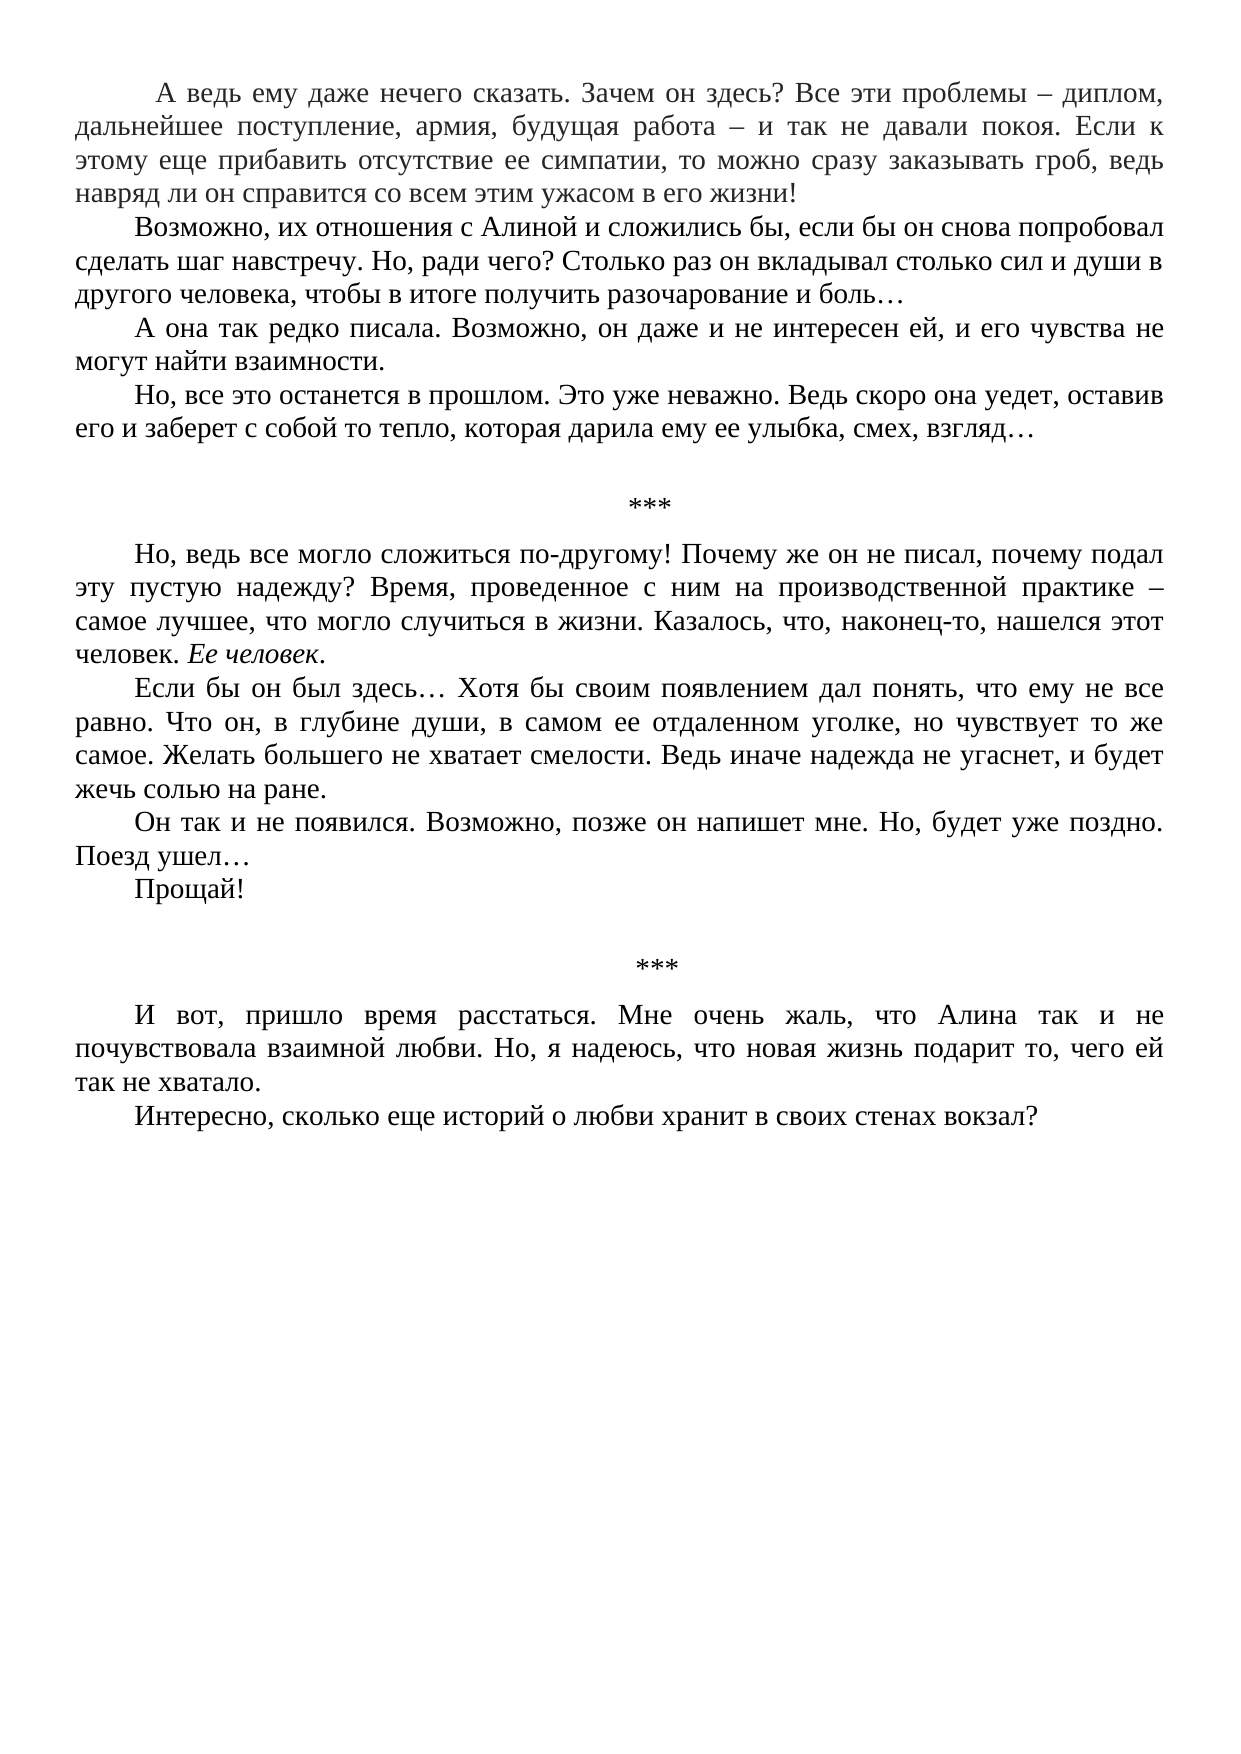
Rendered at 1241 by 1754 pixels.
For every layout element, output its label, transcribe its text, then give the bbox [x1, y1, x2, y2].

text А ведь ему даже нечего сказать. Зачем он здесь? Все эти проблемы – диплом, дальнейшее поступление, армия, будущая работа – и так не давали покоя. Если к этому еще прибавить отсутствие ее симпатии, то можно сразу заказывать гроб, ведь навряд ли он справится со всем этим ужасом в его жизни! [75, 75, 1165, 209]
text Но, ведь все могло сложиться по-другому! Почему же он не писал, почему подал эту пустую надежду? Время, проведенное с ним на производственной практике – самое лучшее, что могло случиться в жизни. Казалось, что, наконец-то, нашелся этот человек. Ее человек. [75, 536, 1165, 670]
text Интересно, сколько еще историй о любви хранит в своих стенах вокзал? [75, 1098, 1165, 1131]
text Возможно, их отношения с Алиной и сложились бы, если бы он снова попробовал сделать шаг навстречу. Но, ради чего? Столько раз он вкладывал столько сил и души в другого человека, чтобы в итоге получить разочарование и боль… [75, 209, 1165, 310]
text Если бы он был здесь… Хотя бы своим появлением дал понять, что ему не все равно. Что он, в глубине души, в самом ее отдаленном уголке, но чувствует то же самое. Желать большего не хватает смелости. Ведь иначе надежда не угаснет, и будет жечь солью на ране. [75, 670, 1165, 804]
text *** [75, 951, 1165, 984]
text Прощай! [75, 871, 1165, 905]
text И вот, пришло время расстаться. Мне очень жаль, что Алина так и не почувствовала взаимной любви. Но, я надеюсь, что новая жизнь подарит то, чего ей так не хватало. [75, 997, 1165, 1098]
text А она так редко писала. Возможно, он даже и не интересен ей, и его чувства не могут найти взаимности. [75, 310, 1165, 377]
text Но, все это останется в прошлом. Это уже неважно. Ведь скоро она уедет, оставив его и заберет с собой то тепло, которая дарила ему ее улыбка, смех, взгляд… [75, 377, 1165, 444]
text *** [75, 490, 1165, 523]
text Он так и не появился. Возможно, позже он напишет мне. Но, будет уже поздно. Поезд ушел… [75, 804, 1165, 871]
